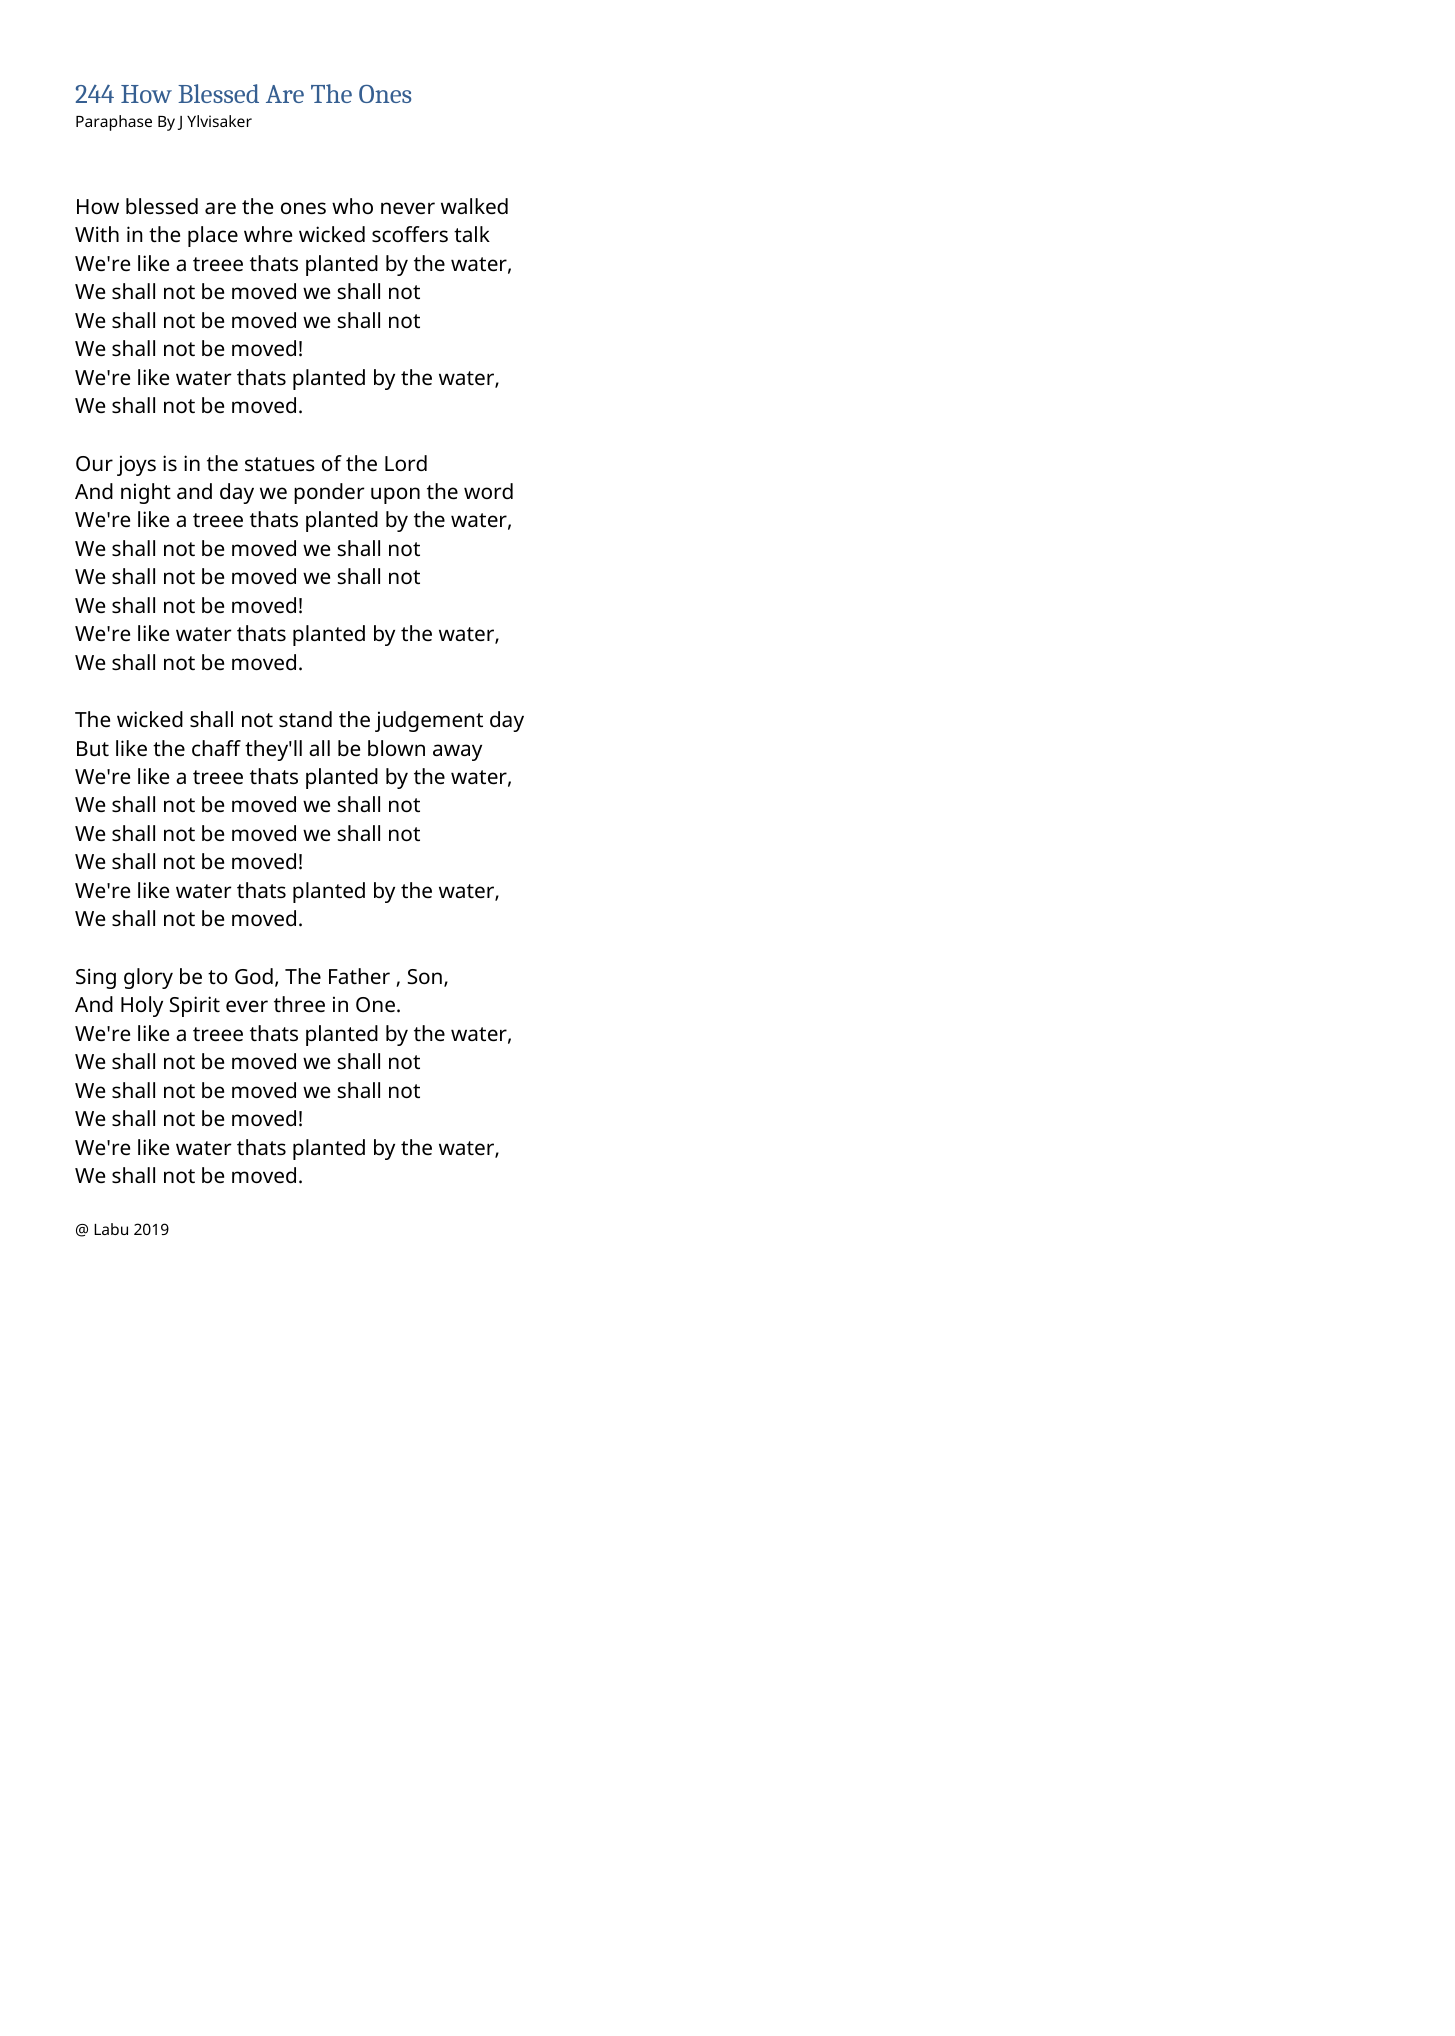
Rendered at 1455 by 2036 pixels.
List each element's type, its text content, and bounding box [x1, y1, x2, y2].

text How blessed are the ones who never walked With in the place whre wicked scoffers talk We're like a treee thats planted by the water, We shall not be moved we shall not We shall not be moved we shall not We shall not be moved! We're like water thats planted by the water, We shall not be moved. [75, 192, 1379, 419]
text The wicked shall not stand the judgement day But like the chaff they'll all be blown away We're like a treee thats planted by the water, We shall not be moved we shall not We shall not be moved we shall not We shall not be moved! We're like water thats planted by the water, We shall not be moved. [75, 705, 1379, 933]
text Sing glory be to God, The Father , Son, And Holy Spirit ever three in One. We're like a treee thats planted by the water, We shall not be moved we shall not We shall not be moved we shall not We shall not be moved! We're like water thats planted by the water, We shall not be moved. [75, 962, 1379, 1189]
text @ Labu 2019 [75, 1219, 1379, 1271]
text Paraphase By J Ylvisaker [75, 110, 1379, 163]
text Our joys is in the statues of the Lord And night and day we ponder upon the word We're like a treee thats planted by the water, We shall not be moved we shall not We shall not be moved we shall not We shall not be moved! We're like water thats planted by the water, We shall not be moved. [75, 449, 1379, 676]
subtitle 244 How Blessed Are The Ones [75, 79, 1379, 110]
